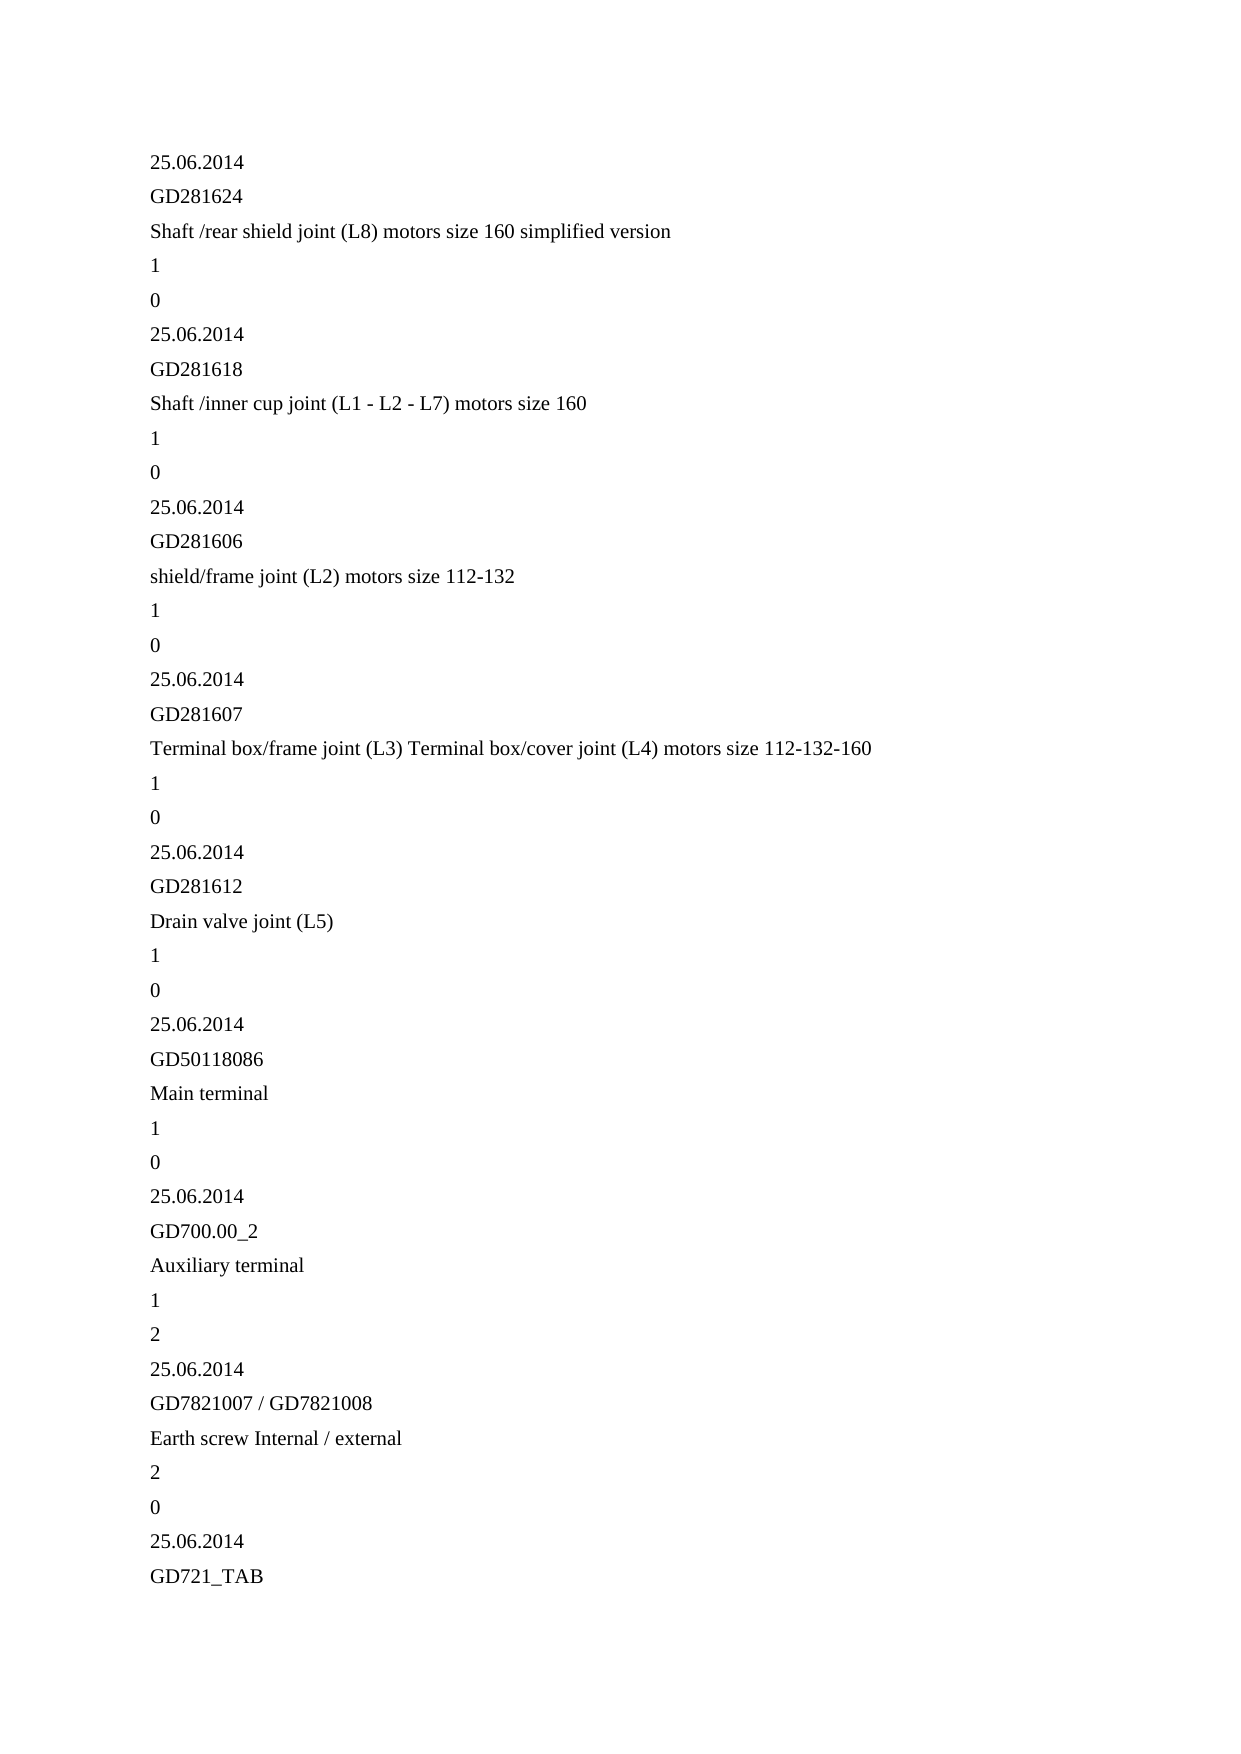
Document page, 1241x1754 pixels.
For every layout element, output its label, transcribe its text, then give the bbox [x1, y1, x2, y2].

text GD281624 [150, 184, 1090, 208]
text 1 [150, 253, 1090, 277]
text GD281607 [150, 702, 1090, 726]
text 25.06.2014 [150, 1012, 1090, 1036]
text 1 [150, 1288, 1090, 1312]
text 1 [150, 1115, 1090, 1139]
text 25.06.2014 [150, 150, 1090, 174]
text 25.06.2014 [150, 1184, 1090, 1208]
text 0 [150, 288, 1090, 312]
text Shaft /inner cup joint (L1 - L2 - L7) motors size 160 [150, 391, 1090, 415]
text GD281618 [150, 357, 1090, 381]
text 25.06.2014 [150, 322, 1090, 346]
text shield/frame joint (L2) motors size 112-132 [150, 564, 1090, 588]
text 0 [150, 460, 1090, 484]
text 25.06.2014 [150, 495, 1090, 519]
text GD50118086 [150, 1046, 1090, 1071]
text GD721_TAB [150, 1564, 1090, 1588]
text 0 [150, 633, 1090, 657]
text 0 [150, 1495, 1090, 1519]
text 2 [150, 1460, 1090, 1484]
text 25.06.2014 [150, 1529, 1090, 1553]
text 1 [150, 771, 1090, 795]
text Drain valve joint (L5) [150, 908, 1090, 933]
text 2 [150, 1322, 1090, 1346]
text 25.06.2014 [150, 667, 1090, 691]
text GD281606 [150, 529, 1090, 553]
text GD700.00_2 [150, 1219, 1090, 1243]
text 25.06.2014 [150, 1357, 1090, 1381]
text Earth screw Internal / external [150, 1426, 1090, 1450]
text Main terminal [150, 1081, 1090, 1105]
text 0 [150, 805, 1090, 829]
text GD7821007 / GD7821008 [150, 1391, 1090, 1415]
text Shaft /rear shield joint (L8) motors size 160 simplified version [150, 219, 1090, 243]
text 1 [150, 943, 1090, 967]
text 0 [150, 1150, 1090, 1174]
text Terminal box/frame joint (L3) Terminal box/cover joint (L4) motors size 112-132-160 [150, 736, 1090, 760]
text 1 [150, 426, 1090, 450]
text 1 [150, 598, 1090, 622]
text 25.06.2014 [150, 839, 1090, 864]
text 0 [150, 977, 1090, 1002]
text Auxiliary terminal [150, 1253, 1090, 1277]
text GD281612 [150, 874, 1090, 898]
